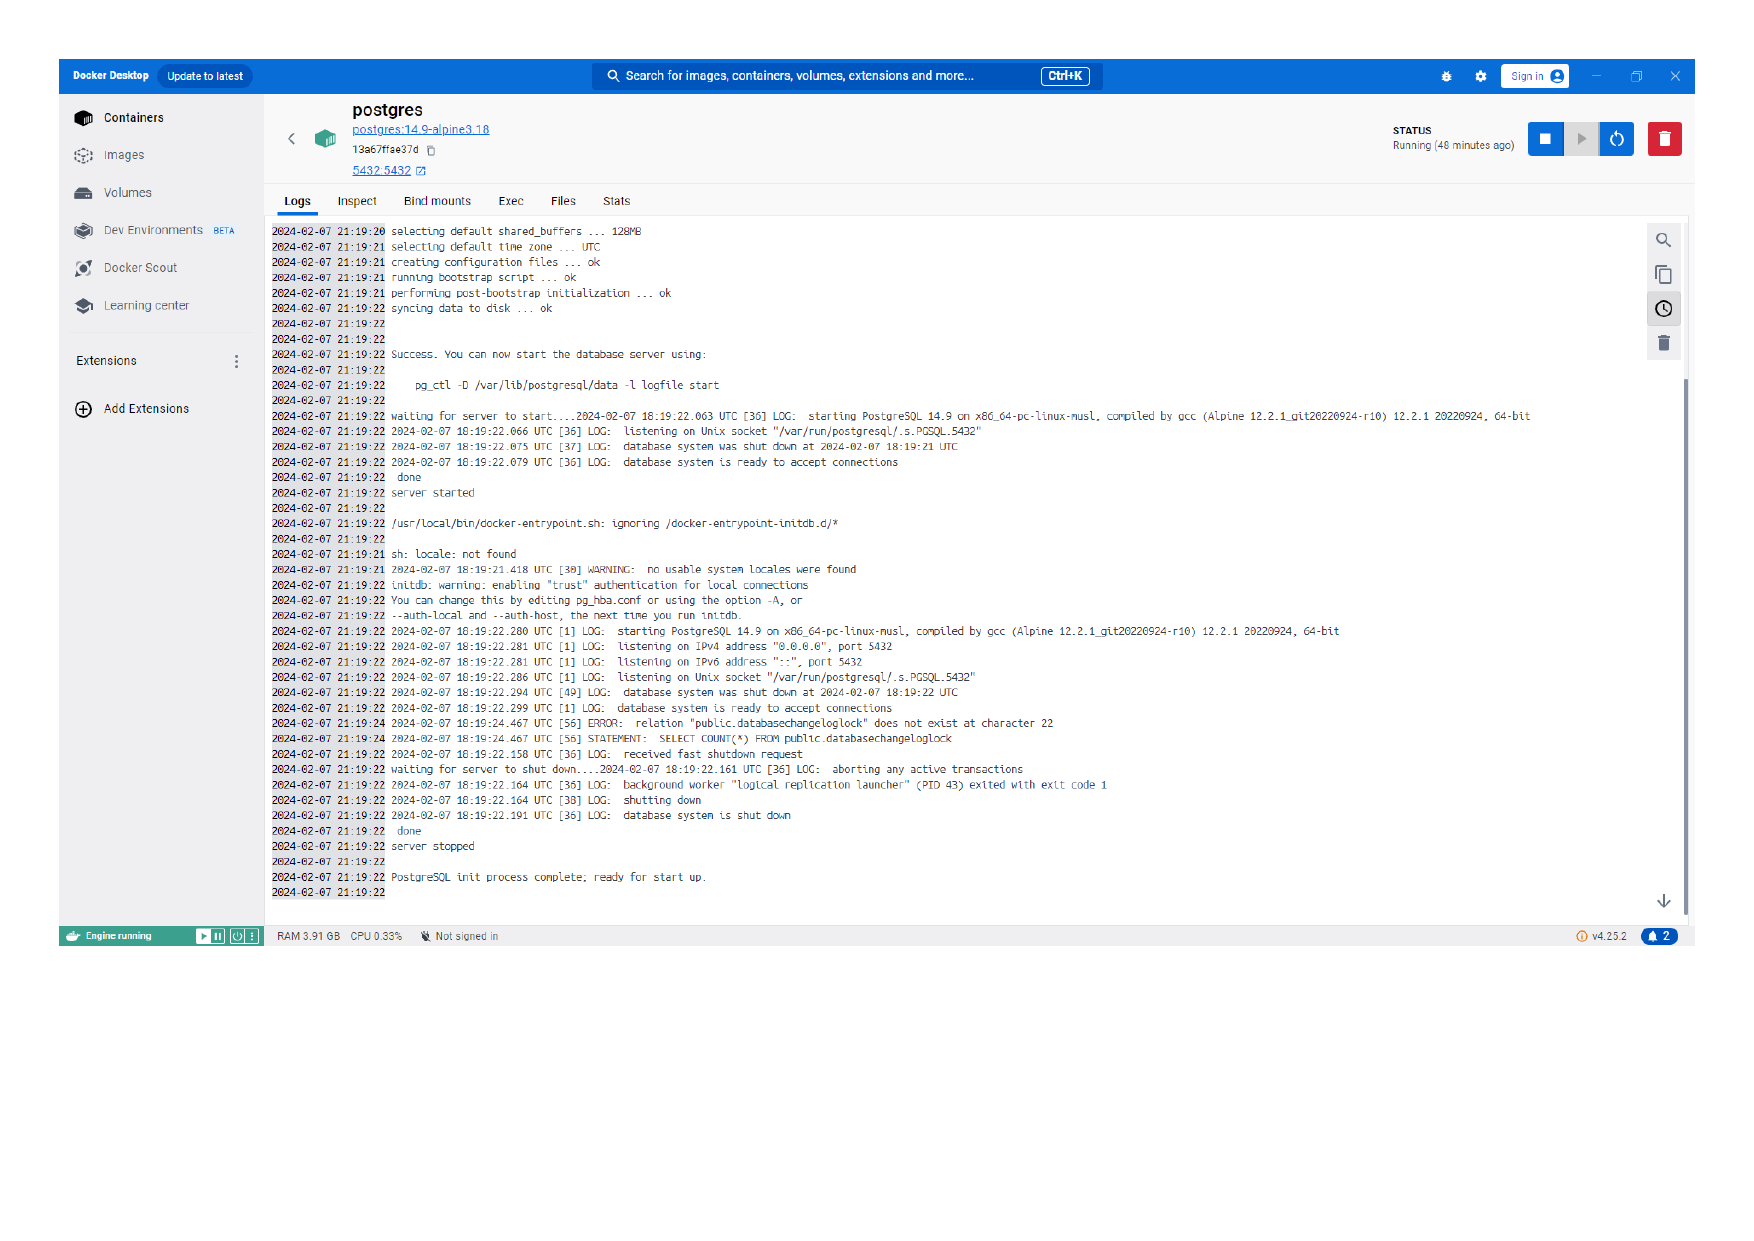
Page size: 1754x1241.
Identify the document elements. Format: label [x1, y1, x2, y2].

picture [59, 59, 1695, 946]
